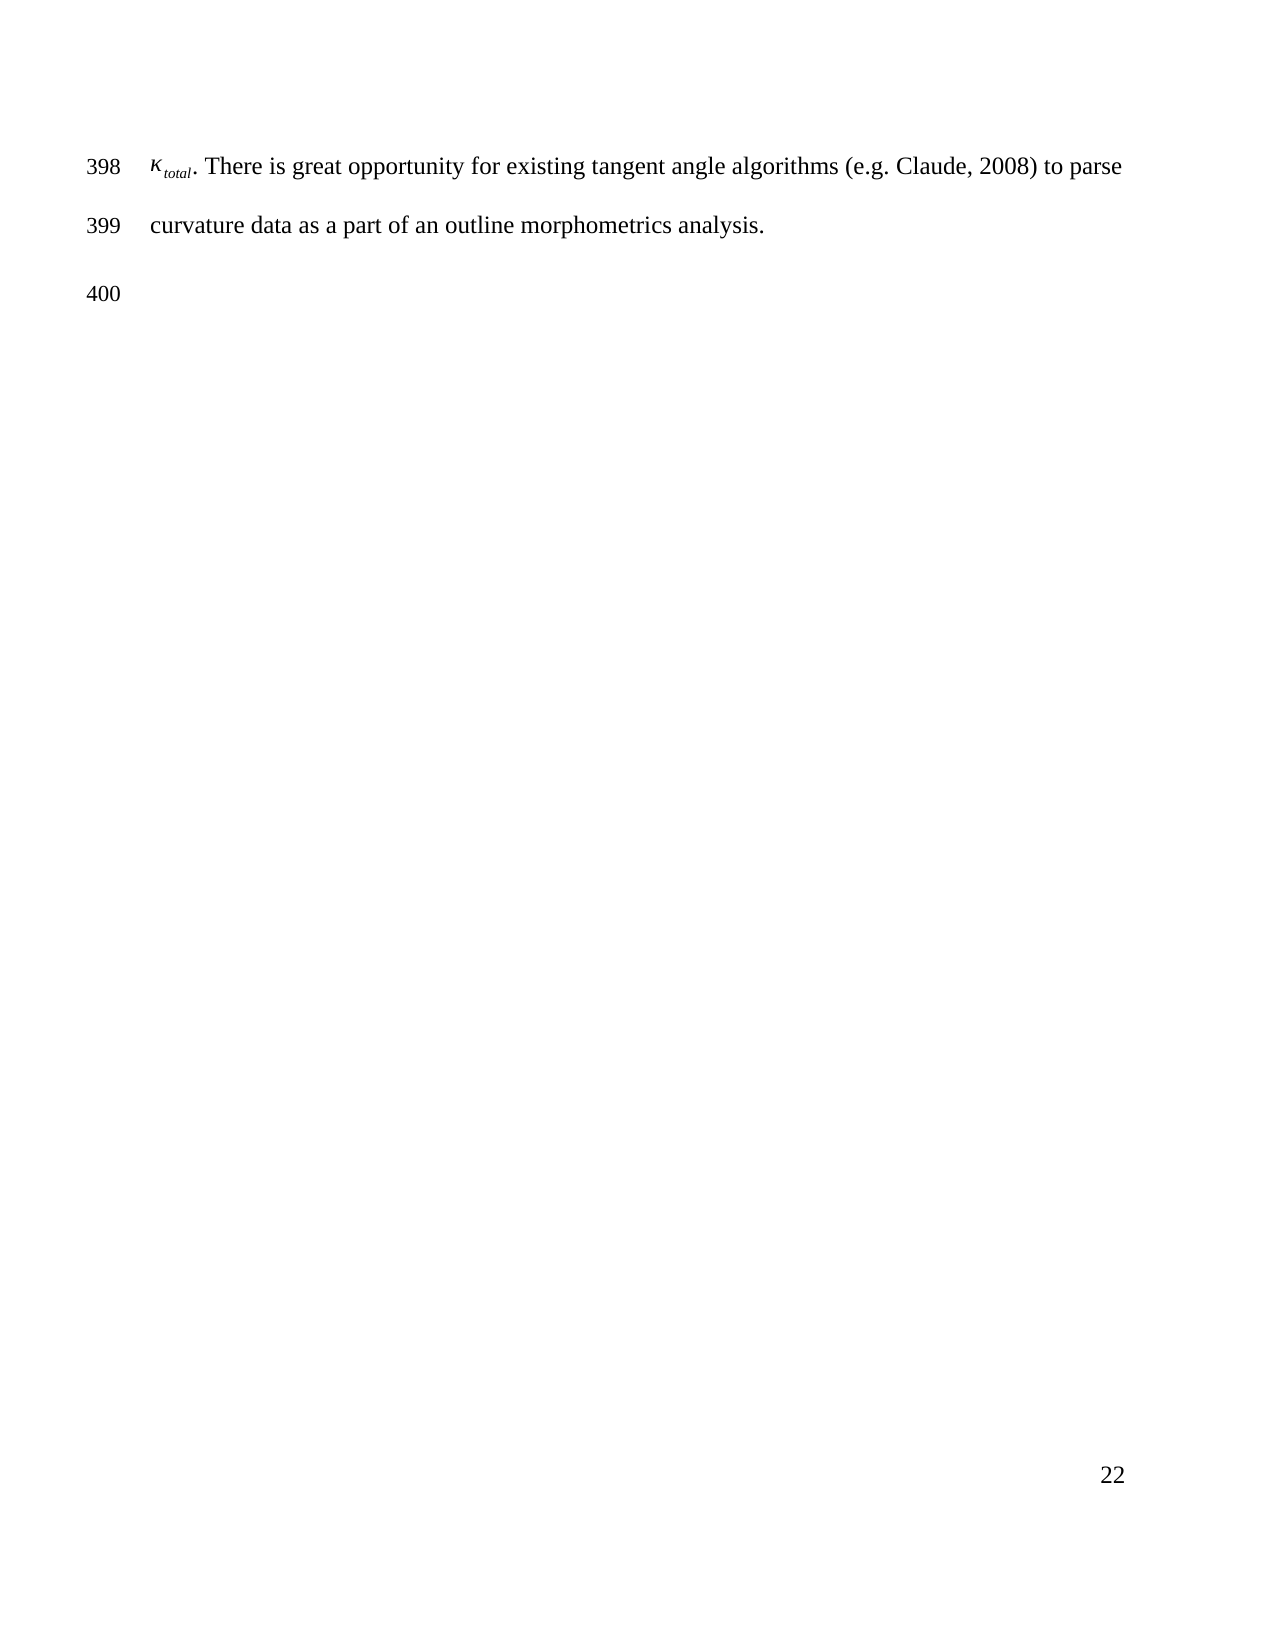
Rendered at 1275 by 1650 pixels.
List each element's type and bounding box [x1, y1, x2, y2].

text [150, 150, 1125, 239]
